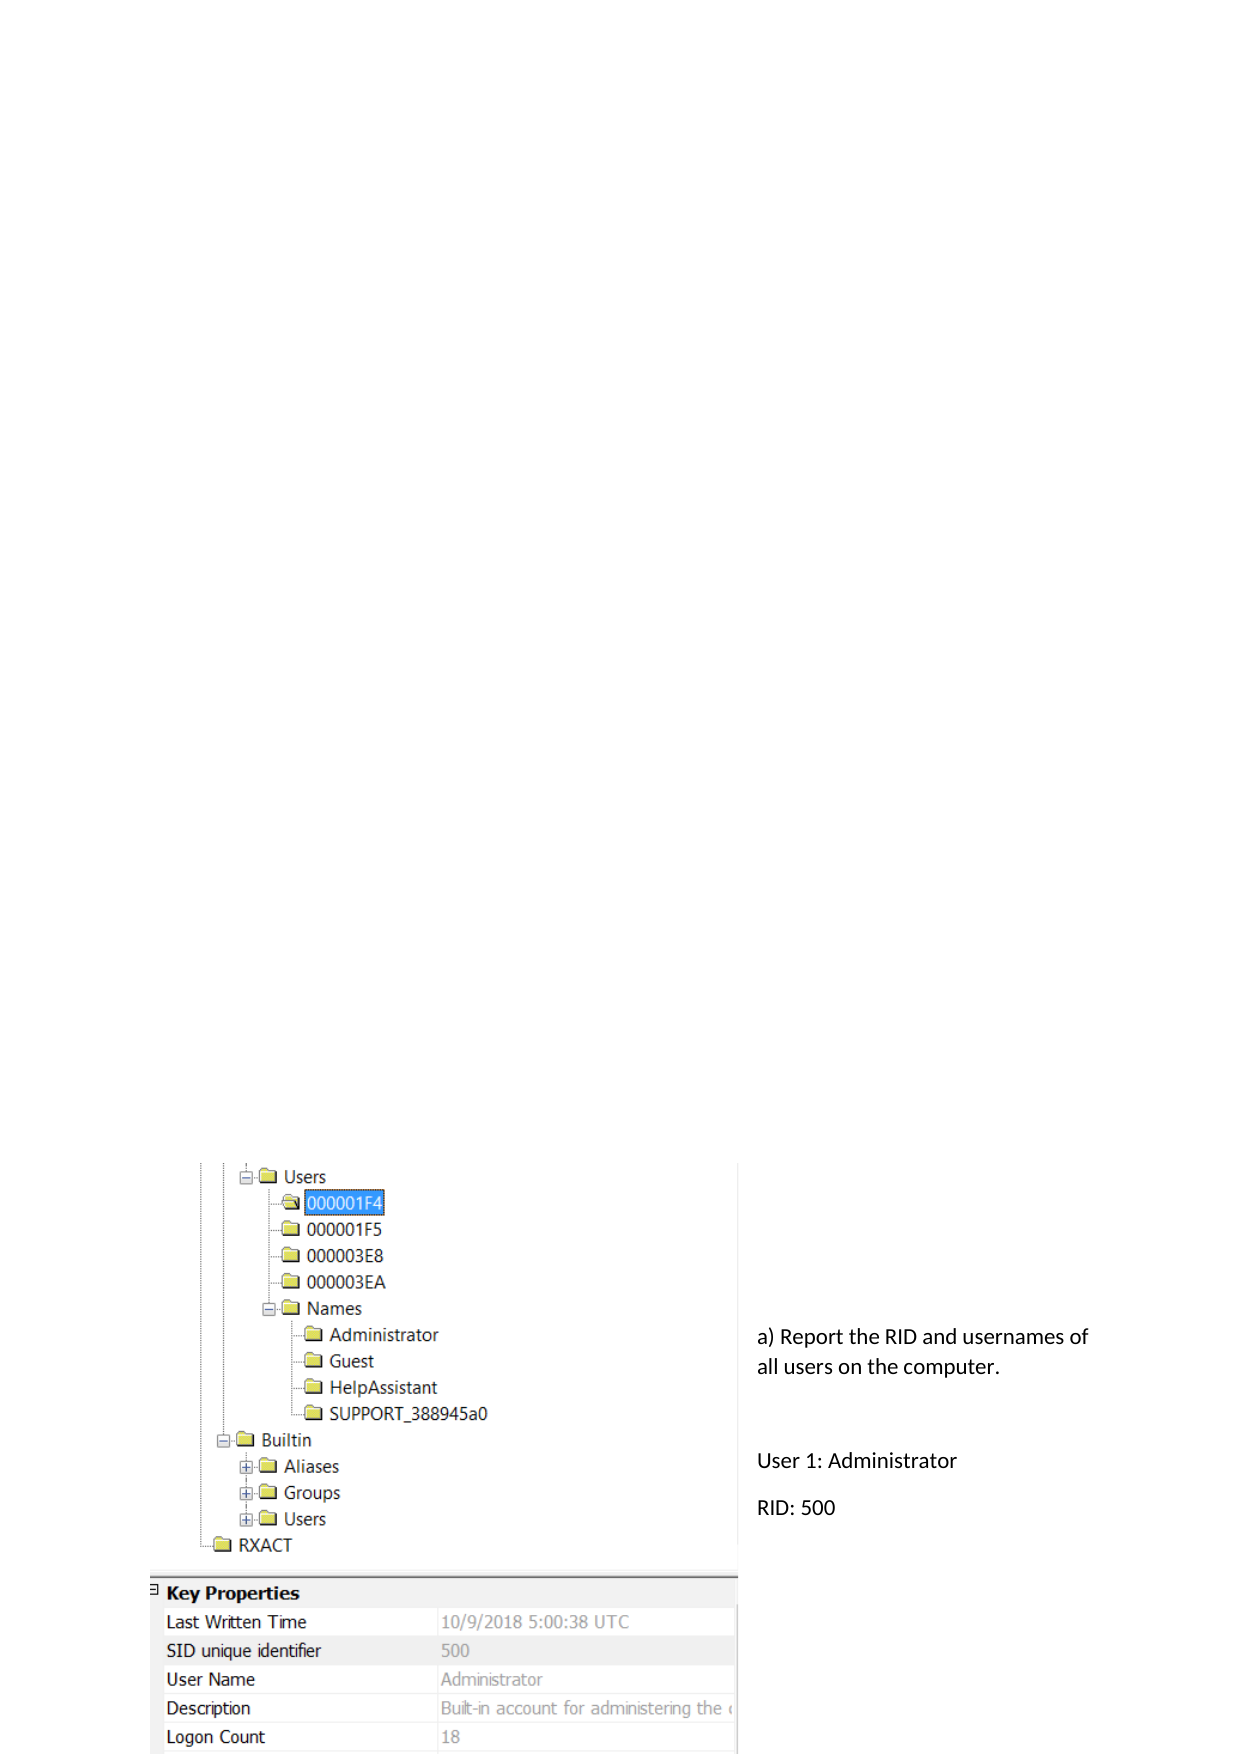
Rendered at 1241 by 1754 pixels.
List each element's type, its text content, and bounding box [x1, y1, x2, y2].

text User 1: Administrator [739, 1446, 1090, 1474]
text a) Report the RID and usernames of all users on the computer. [739, 1322, 1090, 1380]
picture [150, 1163, 739, 1754]
text RID: 500 [739, 1493, 1090, 1521]
